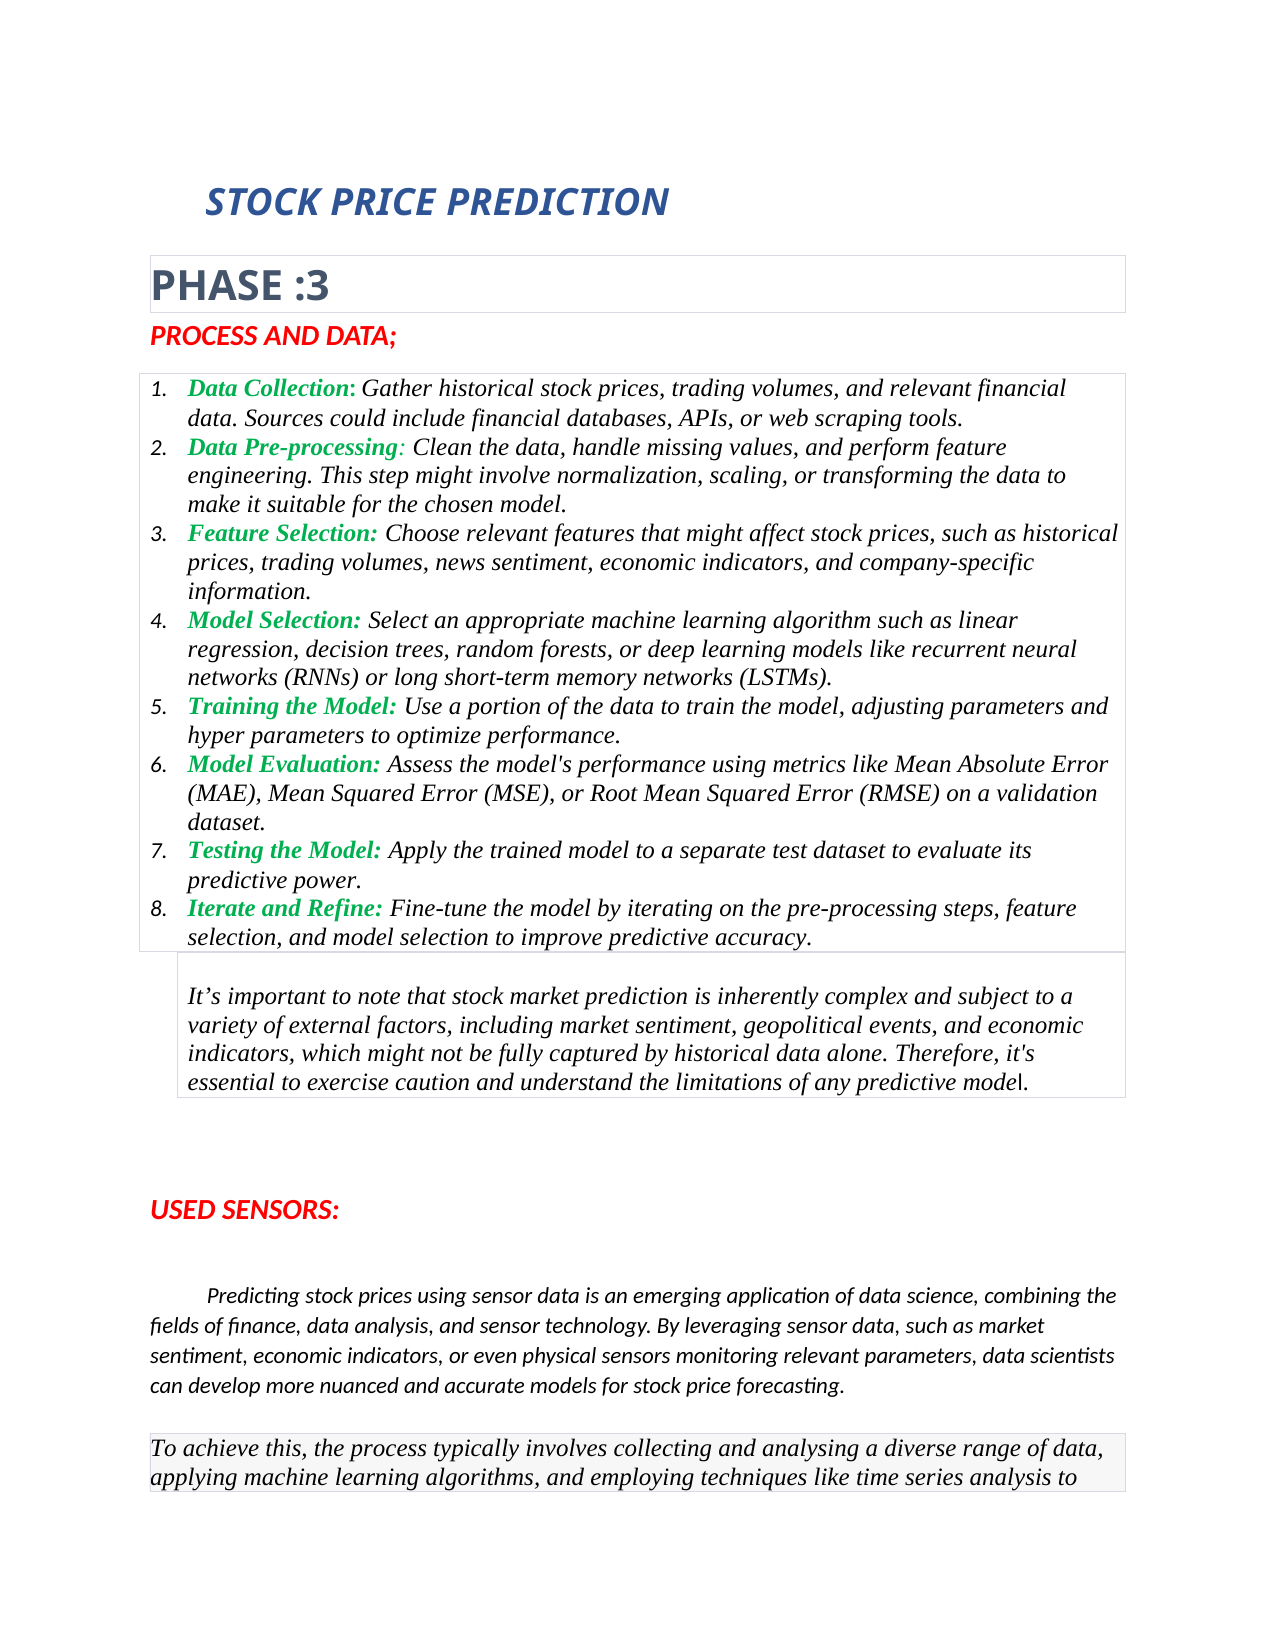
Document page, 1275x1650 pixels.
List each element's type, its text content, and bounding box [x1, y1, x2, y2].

subtitle PHASE :3 [151, 256, 1125, 312]
text It’s important to note that stock market prediction is inherently complex and subject to a variety of external factors, including market sentiment, geopolitical events, and economic indicators, which might not be fully captured by historical data alone. Therefore, it's essential to exercise caution and understand the limitations of any predictive model. [178, 981, 1125, 1097]
list Data Pre-processing: Clean the data, handle missing values, and perform feature engineering. This step might involve normalization, scaling, or transforming the data to make it suitable for the chosen model. [150, 432, 1125, 518]
text USED SENSORS: [150, 1191, 1125, 1227]
list Model Evaluation: Assess the model's performance using metrics like Mean Absolute Error (MAE), Mean Squared Error (MSE), or Root Mean Squared Error (RMSE) on a validation dataset. [150, 749, 1125, 836]
list Training the Model: Use a portion of the data to train the model, adjusting parameters and hyper parameters to optimize performance. [150, 691, 1125, 749]
text Predicting stock prices using sensor data is an emerging application of data science, combining the fields of finance, data analysis, and sensor technology. By leveraging sensor data, such as market sentiment, economic indicators, or even physical sensors monitoring relevant parameters, data scientists can develop more nuanced and accurate models for stock price forecasting. [150, 1246, 1125, 1399]
text PROCESS AND DATA; [150, 317, 1125, 353]
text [151, 1434, 1125, 1491]
list Feature Selection: Choose relevant features that might affect stock prices, such as historical prices, trading volumes, news sentiment, economic indicators, and company-specific information. [150, 518, 1125, 605]
list Iterate and Refine: Fine-tune the model by iterating on the pre-processing steps, feature selection, and model selection to improve predictive accuracy. [140, 893, 1125, 951]
list Model Selection: Select an appropriate machine learning algorithm such as linear regression, decision trees, random forests, or deep learning models like recurrent neural networks (RNNs) or long short-term memory networks (LSTMs). [150, 605, 1125, 691]
list Testing the Model: Apply the trained model to a separate test dataset to evaluate its predictive power. [150, 836, 1125, 893]
subtitle STOCK PRICE PREDICTION [150, 175, 1125, 226]
list Data Collection: Gather historical stock prices, trading volumes, and relevant financial data. Sources could include financial databases, APIs, or web scraping tools. [140, 374, 1125, 432]
